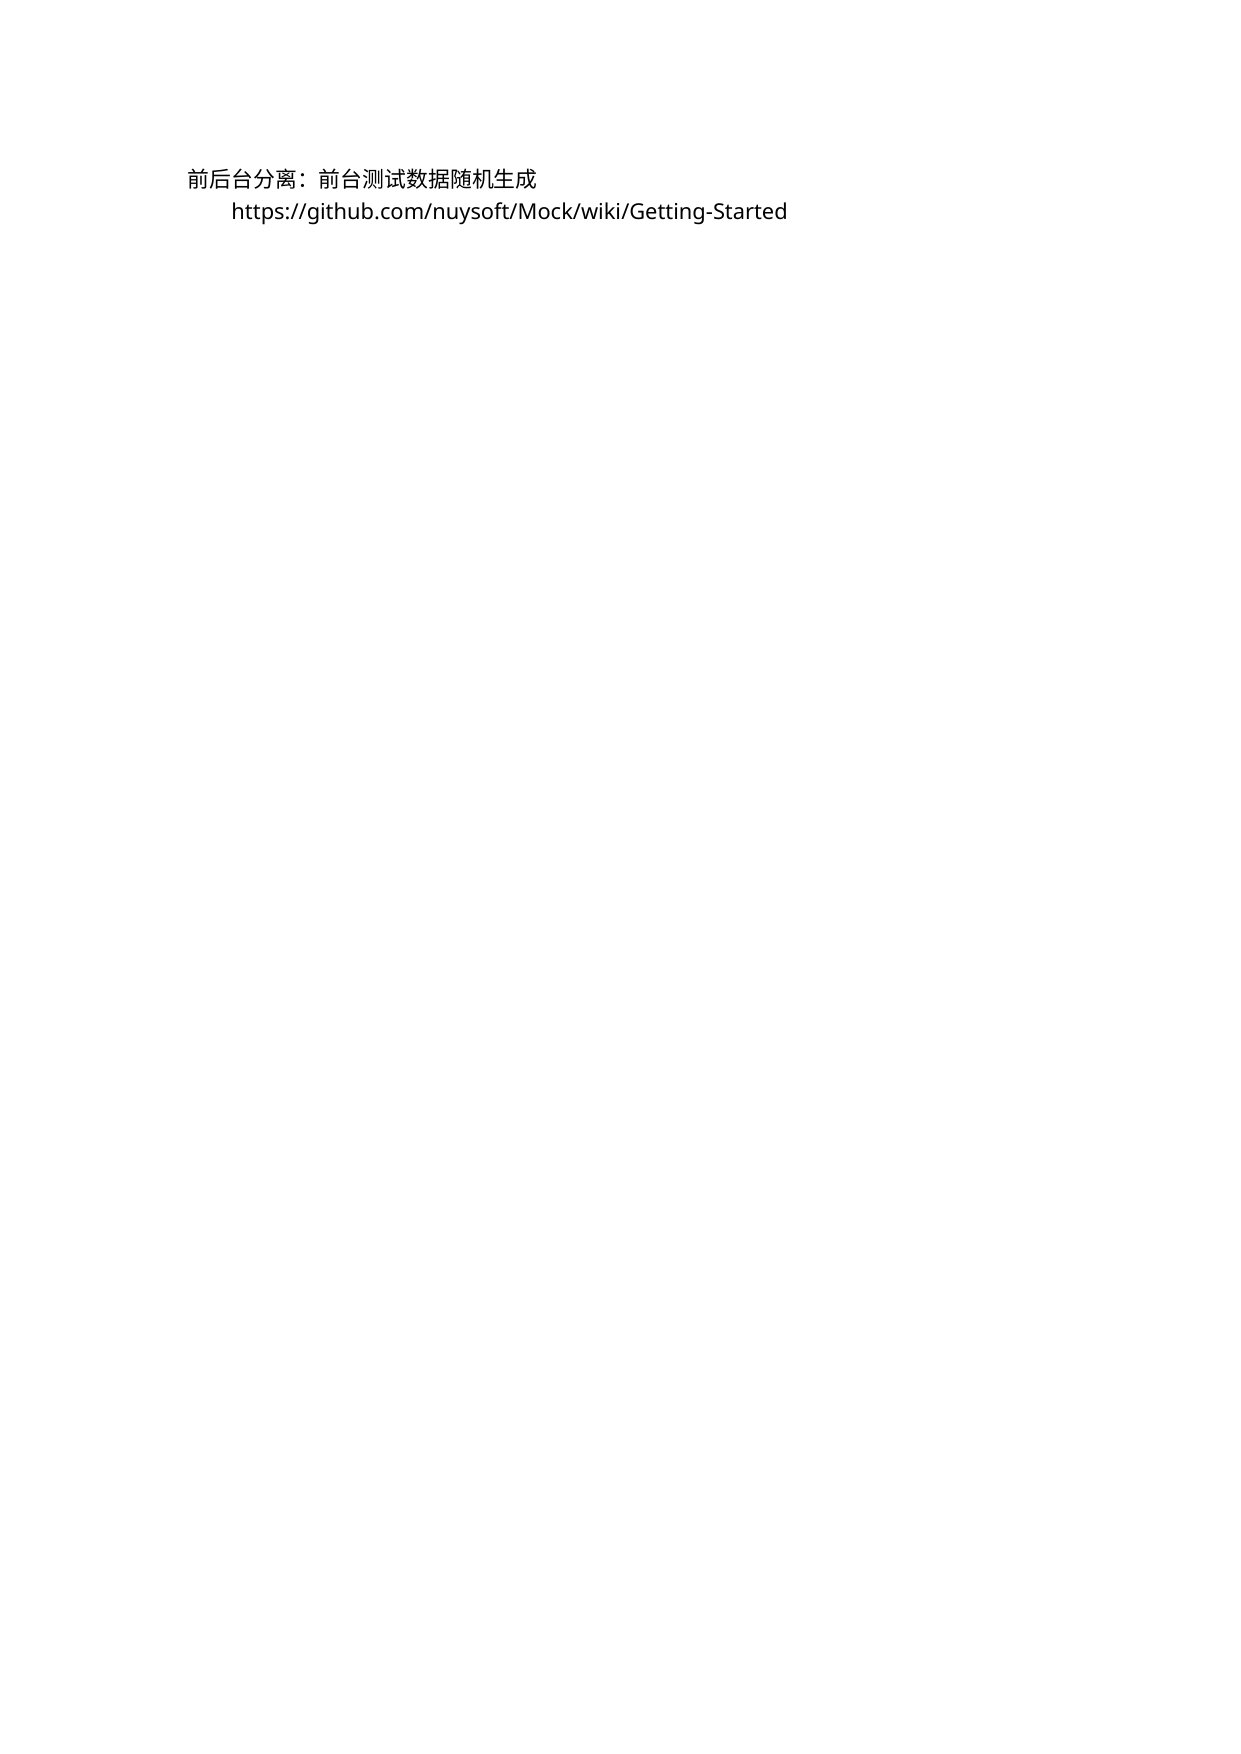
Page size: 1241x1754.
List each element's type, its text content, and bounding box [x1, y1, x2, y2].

text 前后台分离：前台测试数据随机生成 [187, 162, 1053, 194]
text https://github.com/nuysoft/Mock/wiki/Getting-Started [187, 194, 1053, 227]
